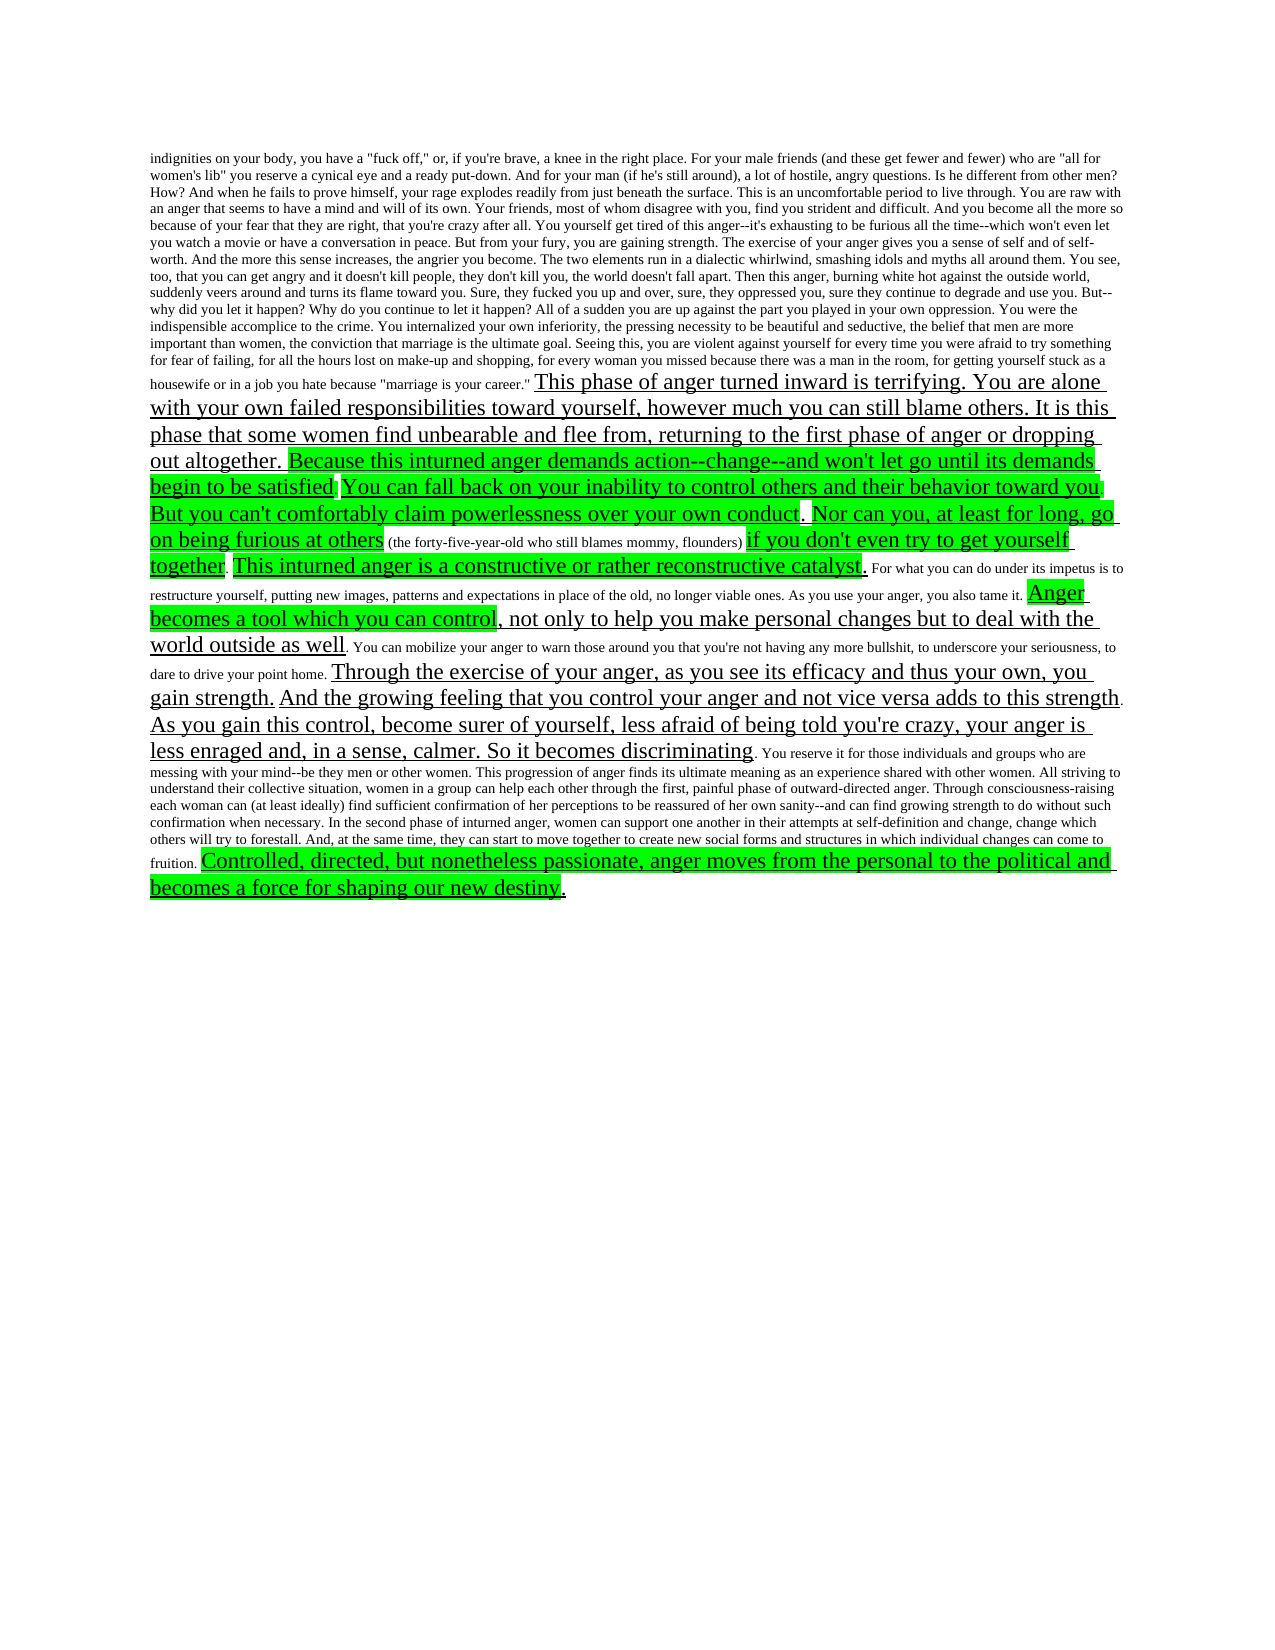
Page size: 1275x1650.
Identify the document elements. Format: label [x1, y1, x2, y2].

text [150, 150, 1125, 900]
